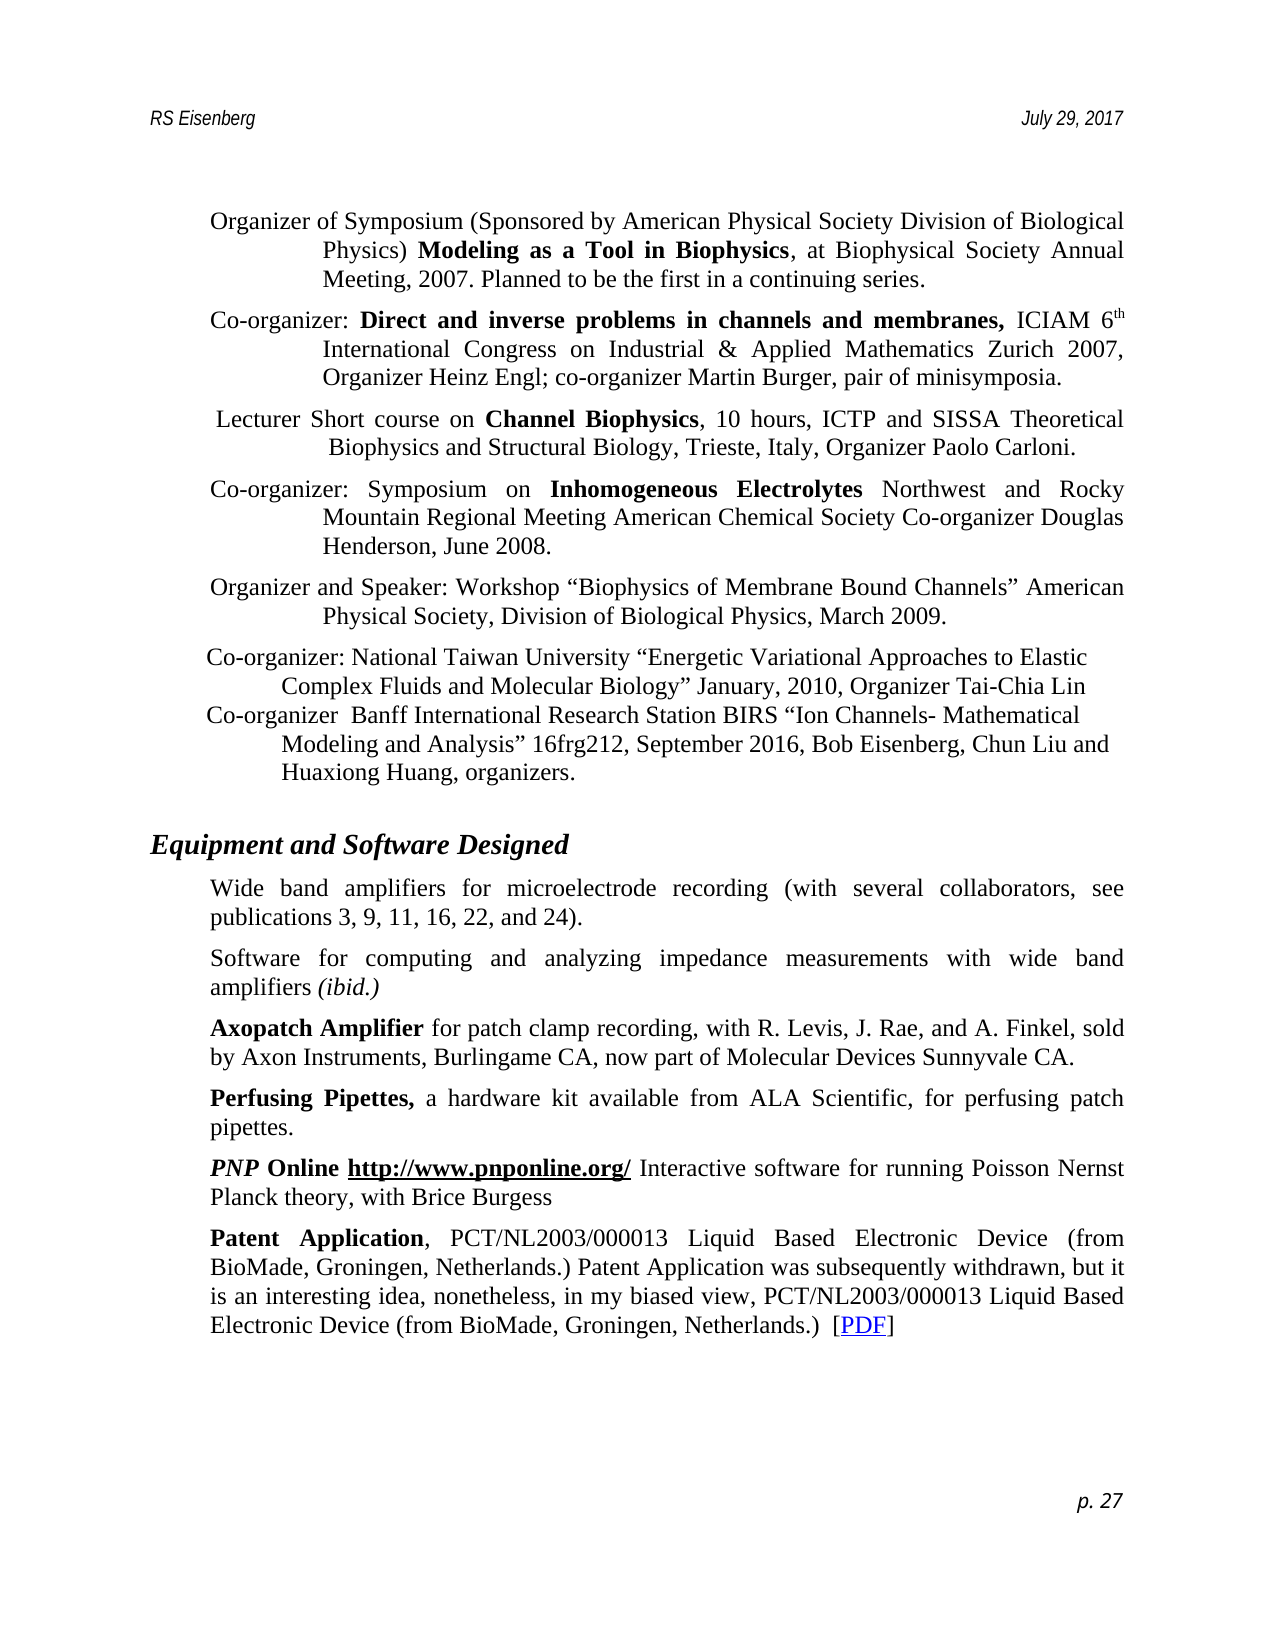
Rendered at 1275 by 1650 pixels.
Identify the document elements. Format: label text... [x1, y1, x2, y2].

text Patent Application, PCT/NL2003/000013 Liquid Based Electronic Device (from BioMade, Groningen, Netherlands.) Patent Application was subsequently withdrawn, but it is an interesting idea, nonetheless, in my biased view, PCT/NL2003/000013 Liquid Based Electronic Device (from BioMade, Groningen, Netherlands.) [PDF] [210, 1223, 1125, 1338]
text Organizer and Speaker: Workshop “Biophysics of Membrane Bound Channels” American Physical Society, Division of Biological Physics, March 2009. [210, 572, 1125, 630]
text Co-organizer: Symposium on Inhomogeneous Electrolytes Northwest and Rocky Mountain Regional Meeting American Chemical Society Co-organizer Douglas Henderson, June 2008. [210, 474, 1125, 560]
text Equipment and Software Designed [150, 827, 1125, 861]
text Wide band amplifiers for microelectrode recording (with several collaborators, see publications 3, 9, 11, 16, 22, and 24). [210, 873, 1125, 931]
text Co-organizer Banff International Research Station BIRS “Ion Channels- Mathematical Modeling and Analysis” 16frg212, September 2016, Bob Eisenberg, Chun Liu and Huaxiong Huang, organizers. [206, 700, 1125, 786]
text Co-organizer: National Taiwan University “Energetic Variational Approaches to Elastic Complex Fluids and Molecular Biology” January, 2010, Organizer Tai-Chia Lin [206, 642, 1125, 700]
text Lecturer Short course on Channel Biophysics, 10 hours, ICTP and SISSA Theoretical Biophysics and Structural Biology, Trieste, Italy, Organizer Paolo Carloni. [216, 404, 1125, 461]
text Perfusing Pipettes, a hardware kit available from ALA Scientific, for perfusing patch pipettes. [210, 1083, 1125, 1141]
text PNP Online http://www.pnponline.org/ Interactive software for running Poisson Nernst Planck theory, with Brice Burgess [210, 1153, 1125, 1211]
text Organizer of Symposium (Sponsored by American Physical Society Division of Biological Physics) Modeling as a Tool in Biophysics, at Biophysical Society Annual Meeting, 2007. Planned to be the first in a continuing series. [210, 206, 1125, 292]
text Axopatch Amplifier for patch clamp recording, with R. Levis, J. Rae, and A. Finkel, sold by Axon Instruments, Burlingame CA, now part of Molecular Devices Sunnyvale CA. [210, 1013, 1125, 1071]
text Software for computing and analyzing impedance measurements with wide band amplifiers (ibid.) [210, 943, 1125, 1001]
text Co-organizer: Direct and inverse problems in channels and membranes, ICIAM 6th International Congress on Industrial & Applied Mathematics Zurich 2007, Organizer Heinz Engl; co-organizer Martin Burger, pair of minisymposia. [210, 305, 1125, 391]
